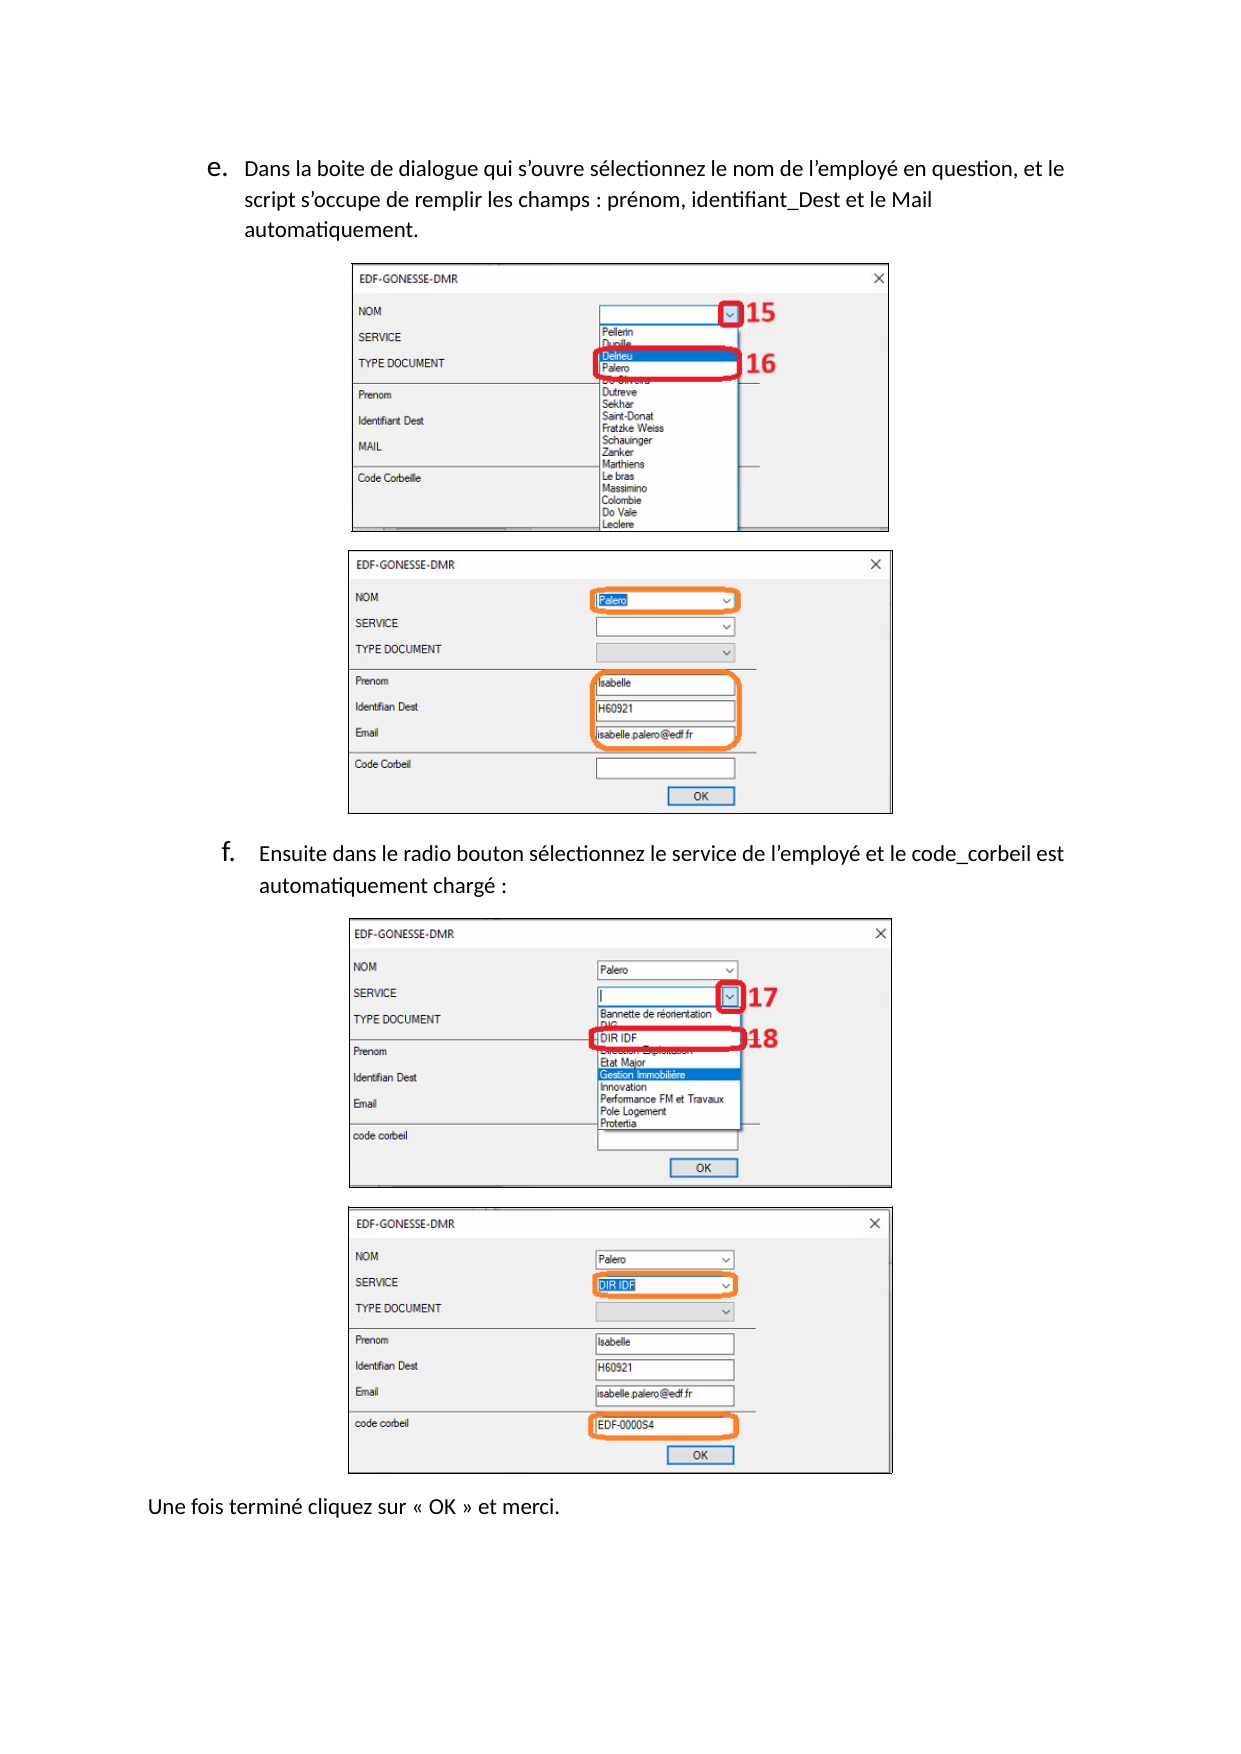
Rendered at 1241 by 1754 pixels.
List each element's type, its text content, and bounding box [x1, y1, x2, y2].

picture [353, 264, 888, 531]
text Une fois terminé cliquez sur « OK » et merci. [148, 1492, 1093, 1520]
picture [349, 1208, 892, 1473]
picture [350, 919, 891, 1187]
picture [349, 551, 892, 813]
list Dans la boite de dialogue qui s’ouvre sélectionnez le nom de l’employé en question, et le script s’occupe de remplir les champs : prénom, identifiant_Dest et le Mail automatiquement. [207, 148, 1093, 244]
list Ensuite dans le radio bouton sélectionnez le service de l’employé et le code_corbeil est automatiquement chargé : [221, 833, 1093, 899]
